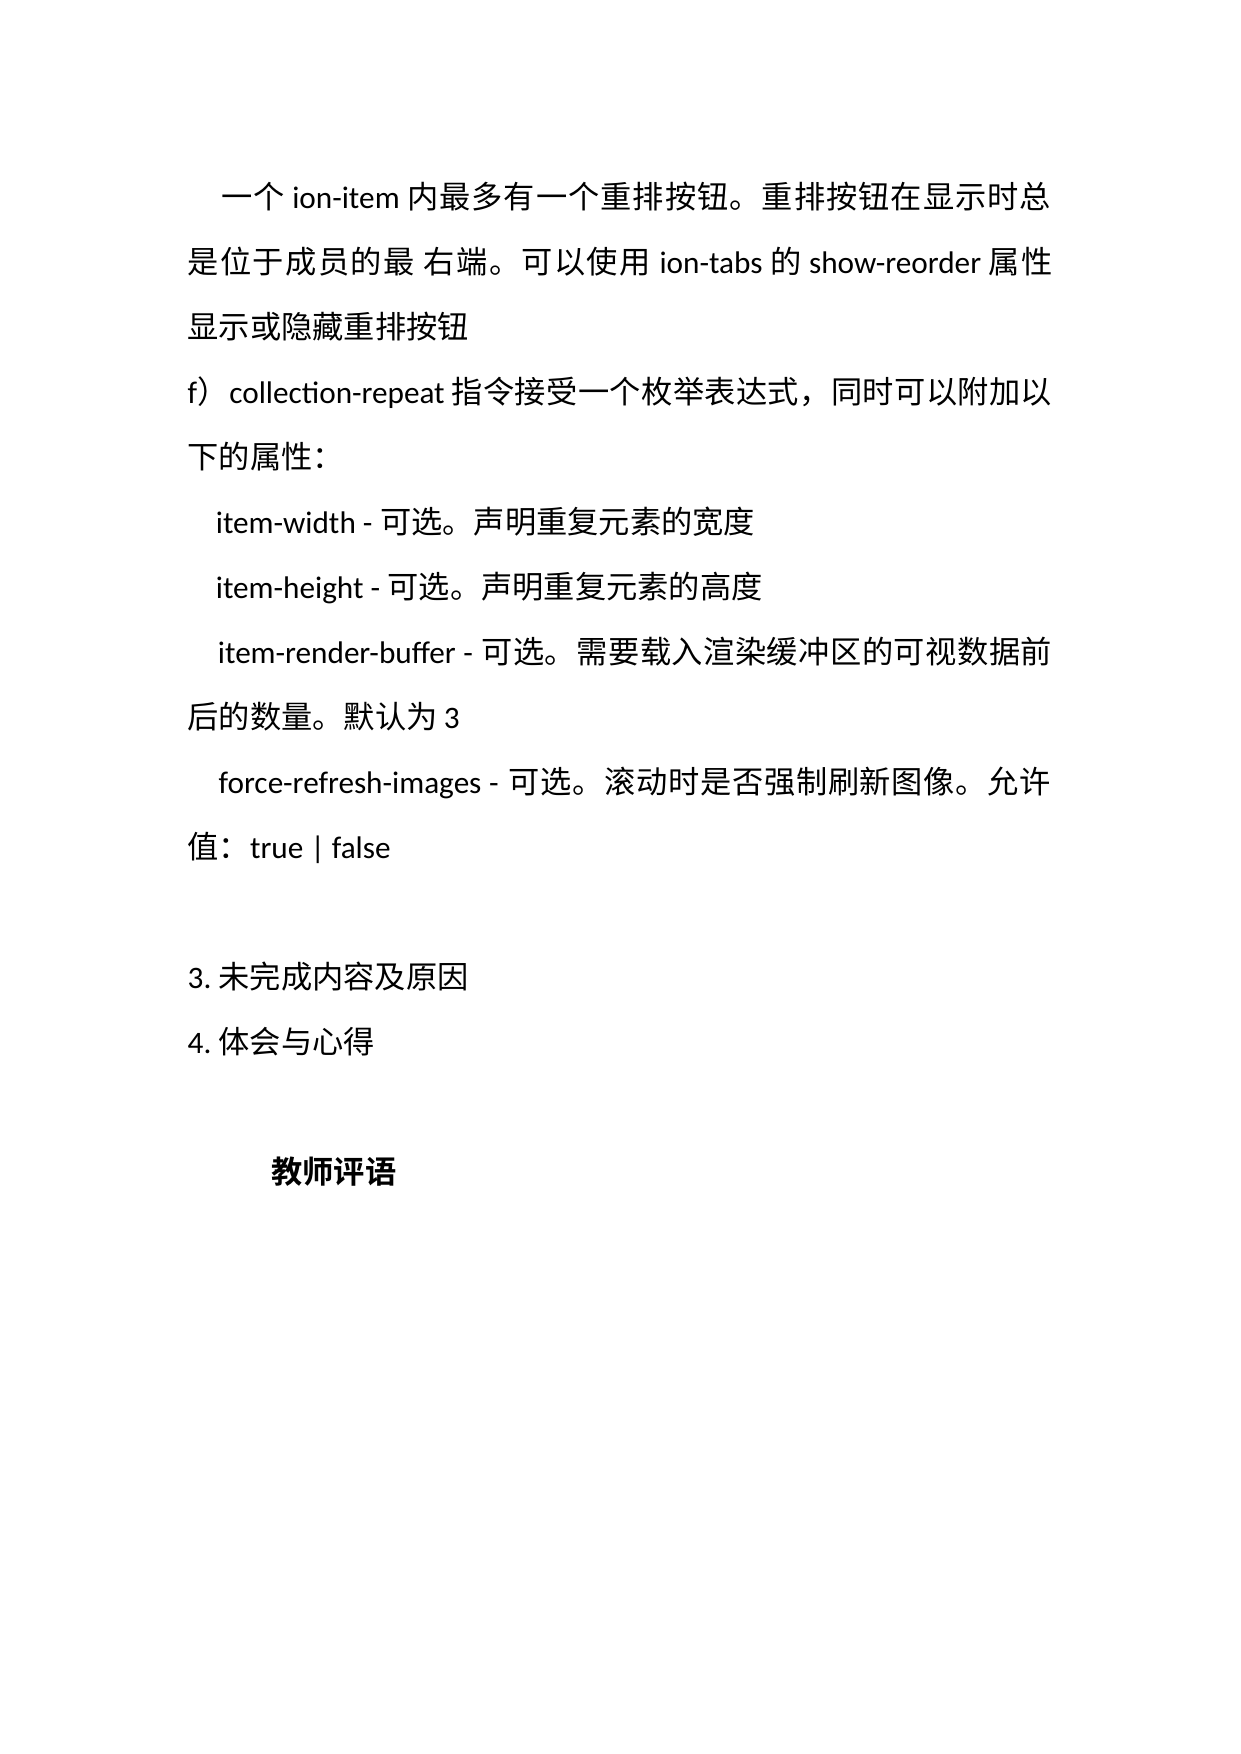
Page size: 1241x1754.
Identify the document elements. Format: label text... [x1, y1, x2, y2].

list f）collection-repeat指令接受一个枚举表达式，同时可以附加以下的属性： [187, 357, 1053, 487]
list item-render-buffer - 可选。需要载入渲染缓冲区的可视数据前后的数量。默认为3 [187, 617, 1053, 747]
list 3. 未完成内容及原因 [187, 942, 1053, 1007]
list item-width - 可选。声明重复元素的宽度 [187, 487, 1053, 552]
list 教师评语 [187, 1137, 1053, 1202]
list 一个ion-item内最多有一个重排按钮。重排按钮在显示时总是位于成员的最 右端。可以使用ion-tabs的show-reorder属性显示或隐藏重排按钮 [187, 162, 1053, 357]
list item-height - 可选。声明重复元素的高度 [187, 552, 1053, 617]
list 4. 体会与心得 [187, 1007, 1053, 1072]
list force-refresh-images - 可选。滚动时是否强制刷新图像。允许值：true | false [187, 747, 1053, 877]
